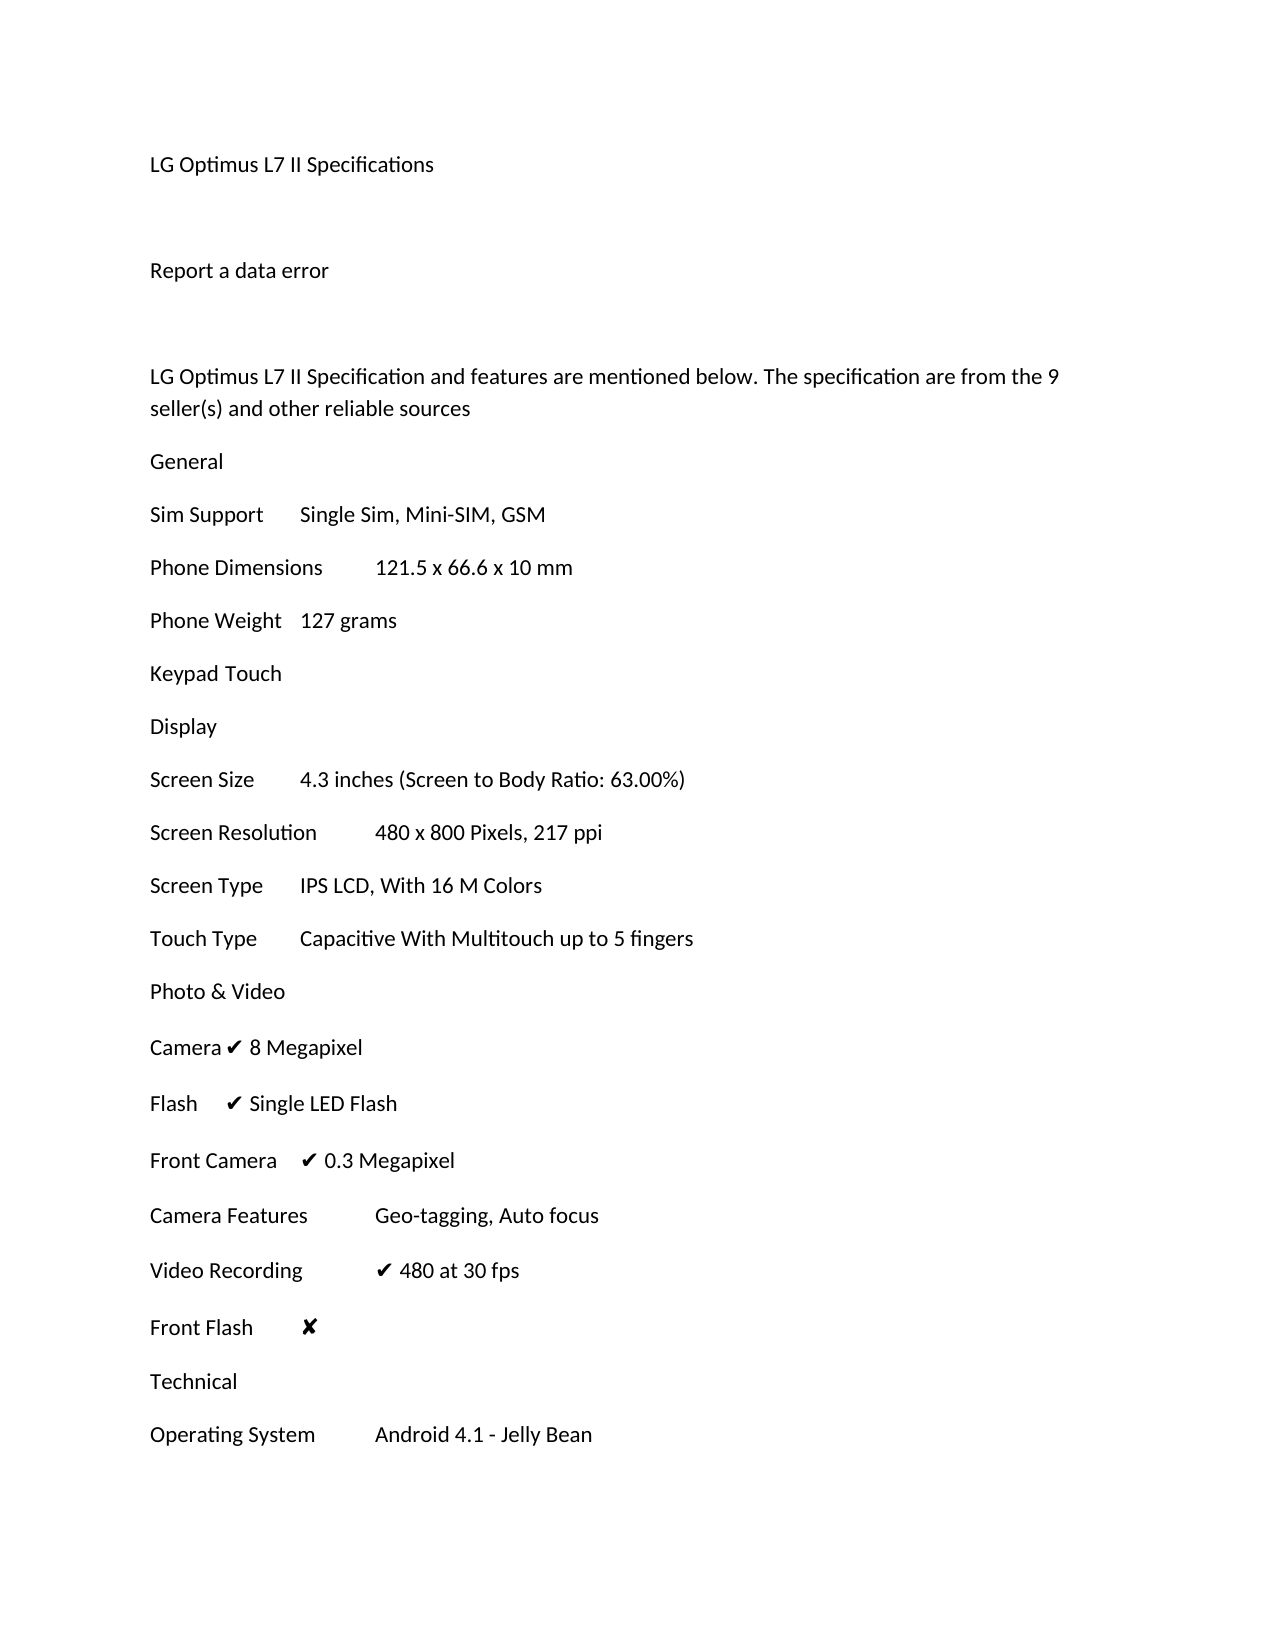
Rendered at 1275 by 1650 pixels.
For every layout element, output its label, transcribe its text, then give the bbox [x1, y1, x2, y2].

text Video Recording ✔ 480 at 30 fps [150, 1254, 1125, 1285]
text LG Optimus L7 II Specification and features are mentioned below. The specification are from the 9 seller(s) and other reliable sources [150, 362, 1125, 422]
text Screen Size 4.3 inches (Screen to Body Ratio: 63.00%) [150, 765, 1125, 793]
text Camera ✔ 8 Megapixel [150, 1031, 1125, 1062]
text Screen Resolution 480 x 800 Pixels, 217 ppi [150, 818, 1125, 846]
text Front Flash ✘ [150, 1311, 1125, 1342]
text Flash ✔ Single LED Flash [150, 1087, 1125, 1118]
text Camera Features Geo-tagging, Auto focus [150, 1201, 1125, 1229]
text Technical [150, 1367, 1125, 1395]
text Screen Type IPS LCD, With 16 M Colors [150, 871, 1125, 899]
text Keypad Touch [150, 659, 1125, 687]
text General [150, 447, 1125, 475]
text LG Optimus L7 II Specifications [150, 150, 1125, 178]
text Operating System Android 4.1 - Jelly Bean [150, 1420, 1125, 1448]
text Phone Dimensions 121.5 x 66.6 x 10 mm [150, 553, 1125, 581]
text Touch Type Capacitive With Multitouch up to 5 fingers [150, 924, 1125, 952]
text Sim Support Single Sim, Mini-SIM, GSM [150, 500, 1125, 528]
text Report a data error [150, 256, 1125, 284]
text Photo & Video [150, 977, 1125, 1006]
text Phone Weight 127 grams [150, 606, 1125, 634]
text Display [150, 712, 1125, 740]
text Front Camera ✔ 0.3 Megapixel [150, 1144, 1125, 1175]
